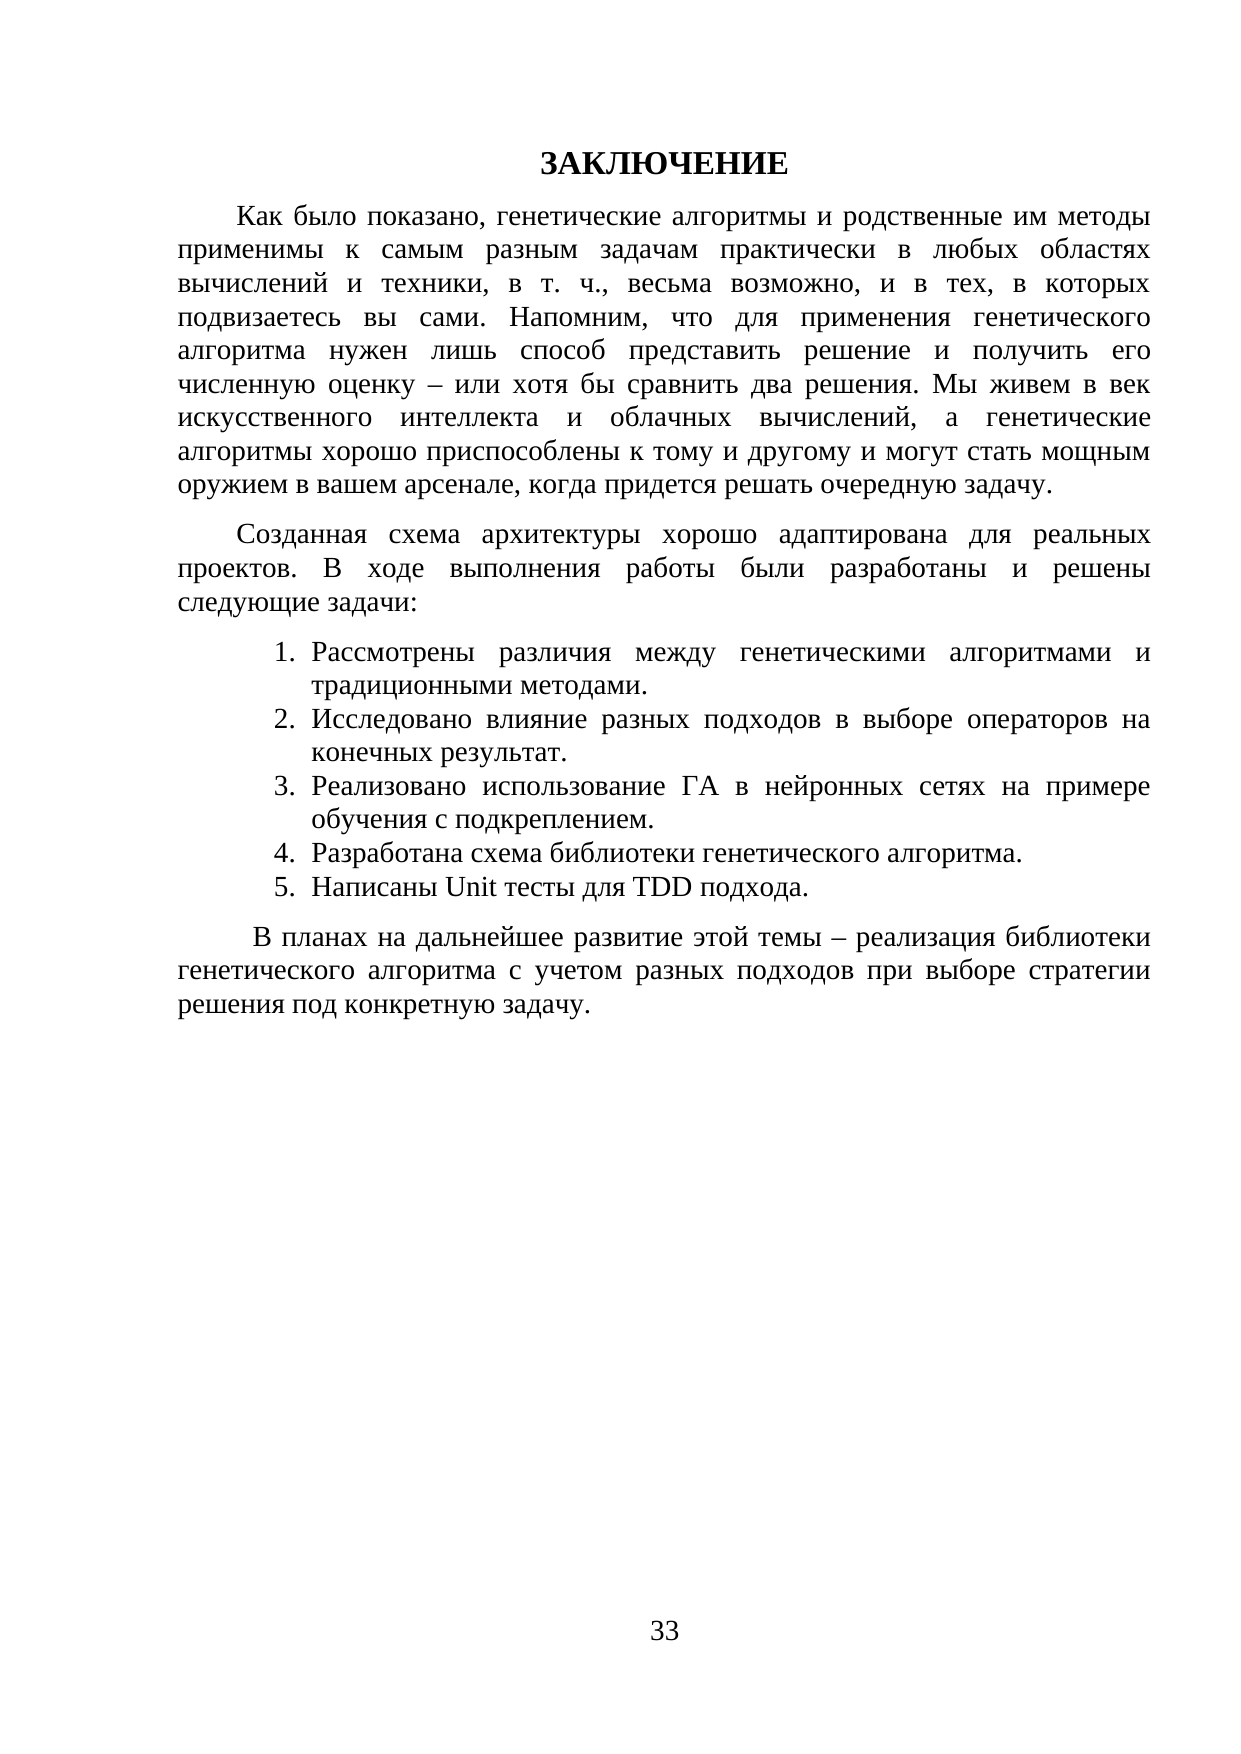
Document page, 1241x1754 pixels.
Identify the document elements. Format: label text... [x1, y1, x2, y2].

list Реализовано использование ГА в нейронных сетях на примере обучения с подкреплением. [274, 768, 1152, 835]
text Как было показано, генетические алгоритмы и родственные им методы применимы к самым разным задачам практически в любых областях вычислений и техники, в т. ч., весьма возможно, и в тех, в которых подвизаетесь вы сами. Напомним, что для применения генетического алгоритма нужен лишь способ представить решение и получить его численную оценку – или хотя бы сравнить два решения. Мы живем в век искусственного интеллекта и облачных вычислений, а генетические алгоритмы хорошо приспособлены к тому и другому и могут стать мощным оружием в вашем арсенале, когда придется решать очередную задачу. [177, 198, 1152, 500]
list Исследовано влияние разных подходов в выборе операторов на конечных результат. [274, 701, 1152, 768]
list Написаны Unit тесты для TDD подхода. [274, 869, 1152, 902]
text Созданная схема архитектуры хорошо адаптирована для реальных проектов. В ходе выполнения работы были разработаны и решены следующие задачи: [177, 517, 1152, 617]
list Рассмотрены различия между генетическими алгоритмами и традиционными методами. [274, 634, 1152, 701]
subtitle ЗАКЛЮЧЕНИЕ [177, 143, 1152, 181]
list Разработана схема библиотеки генетического алгоритма. [274, 835, 1152, 869]
text В планах на дальнейшее развитие этой темы – реализация библиотеки генетического алгоритма с учетом разных подходов при выборе стратегии решения под конкретную задачу. [177, 919, 1152, 1019]
